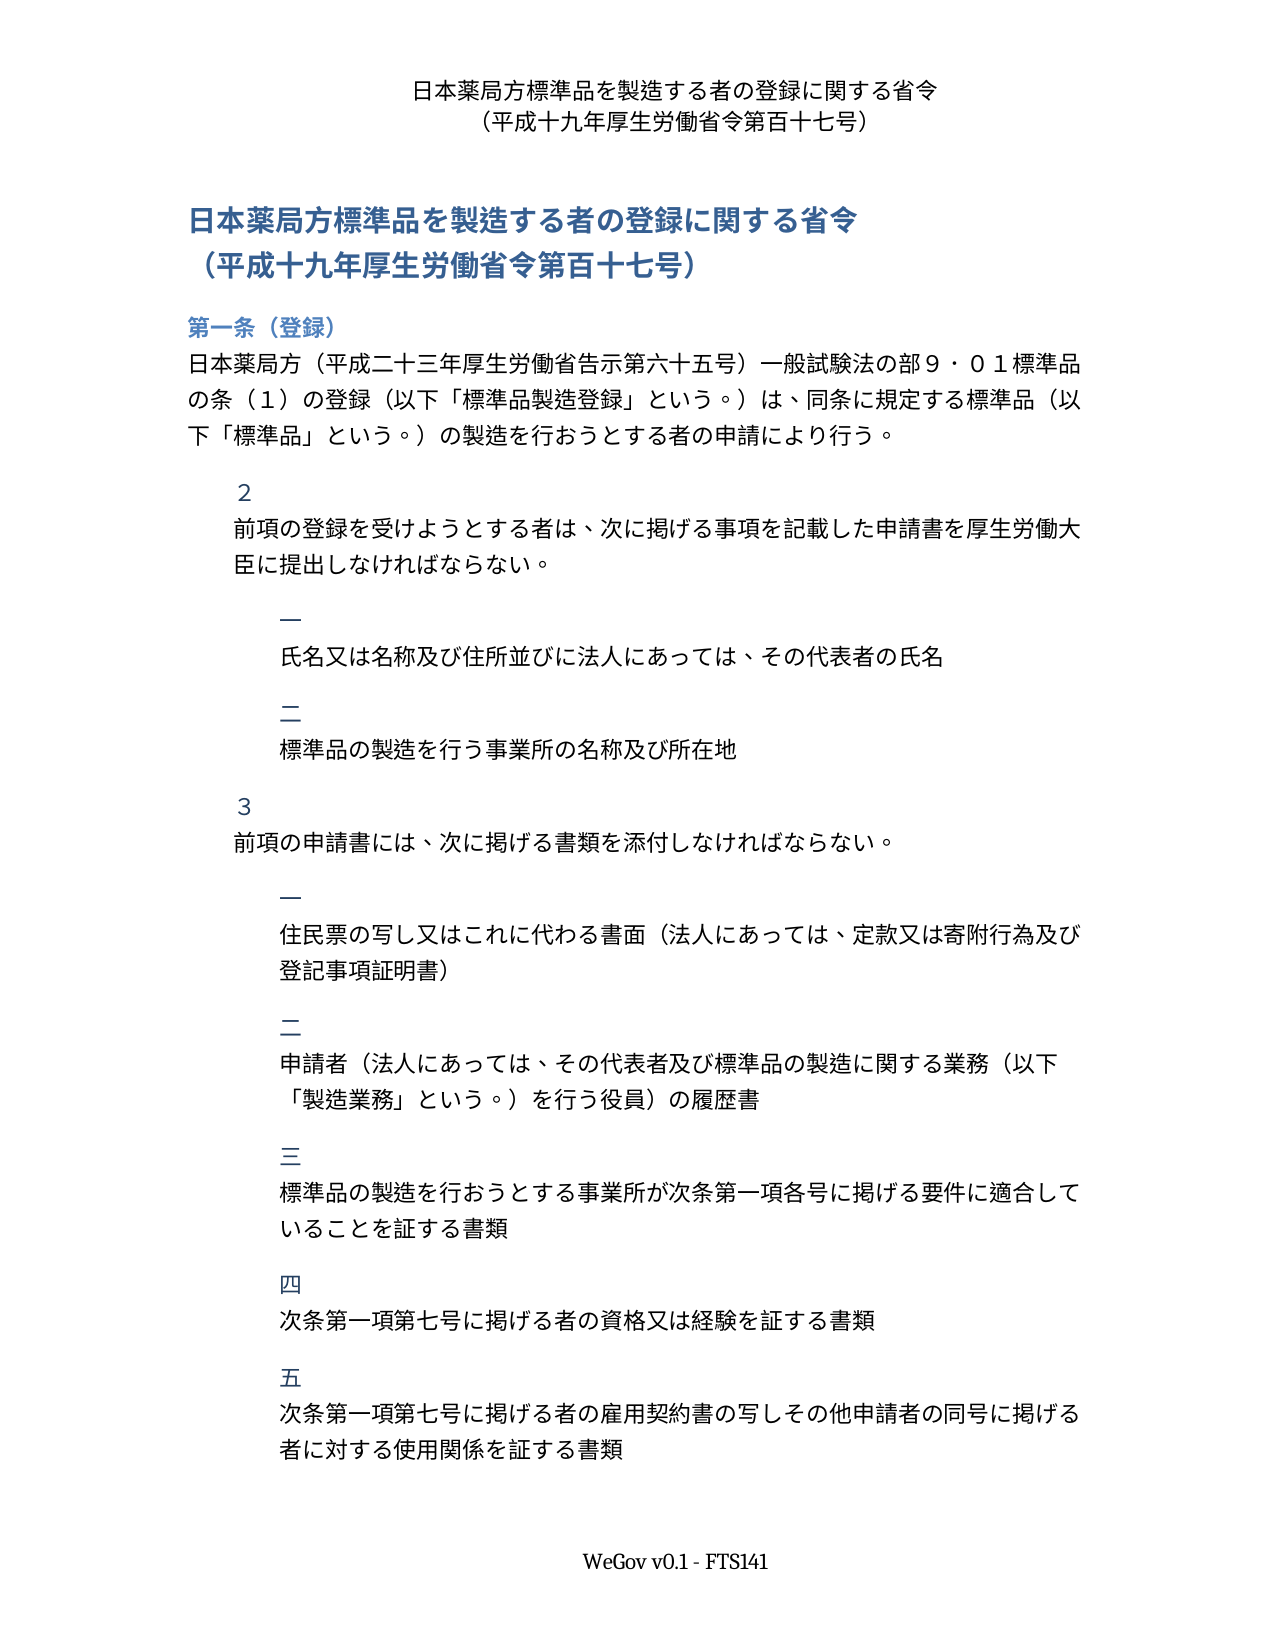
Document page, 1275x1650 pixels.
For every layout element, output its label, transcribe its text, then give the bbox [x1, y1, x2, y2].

subtitle 二 [279, 1012, 1087, 1043]
text 申請者（法人にあっては、その代表者及び標準品の製造に関する業務（以下「製造業務」という。）を行う役員）の履歴書 [279, 1048, 1087, 1115]
text 次条第一項第七号に掲げる者の資格又は経験を証する書類 [279, 1305, 1087, 1337]
subtitle ３ [233, 791, 1087, 822]
text 次条第一項第七号に掲げる者の雇用契約書の写しその他申請者の同号に掲げる者に対する使用関係を証する書類 [279, 1398, 1087, 1465]
subtitle 一 [279, 605, 1087, 637]
subtitle ２ [233, 477, 1087, 508]
text 氏名又は名称及び住所並びに法人にあっては、その代表者の氏名 [279, 641, 1087, 672]
text 日本薬局方（平成二十三年厚生労働省告示第六十五号）一般試験法の部９．０１標準品の条（１）の登録（以下「標準品製造登録」という。）は、同条に規定する標準品（以下「標準品」という。）の製造を行おうとする者の申請により行う。 [187, 348, 1087, 451]
subtitle 一 [279, 883, 1087, 915]
subtitle 三 [279, 1141, 1087, 1172]
subtitle 第一条（登録） [187, 312, 1087, 343]
subtitle 四 [279, 1269, 1087, 1301]
text 住民票の写し又はこれに代わる書面（法人にあっては、定款又は寄附行為及び登記事項証明書） [279, 919, 1087, 987]
text 標準品の製造を行う事業所の名称及び所在地 [279, 734, 1087, 765]
text 標準品の製造を行おうとする事業所が次条第一項各号に掲げる要件に適合していることを証する書類 [279, 1177, 1087, 1244]
text 前項の登録を受けようとする者は、次に掲げる事項を記載した申請書を厚生労働大臣に提出しなければならない。 [233, 513, 1087, 580]
subtitle 日本薬局方標準品を製造する者の登録に関する省令 （平成十九年厚生労働省令第百十七号） [187, 200, 1087, 285]
text 前項の申請書には、次に掲げる書類を添付しなければならない。 [233, 827, 1087, 858]
subtitle 五 [279, 1362, 1087, 1393]
subtitle 二 [279, 698, 1087, 729]
